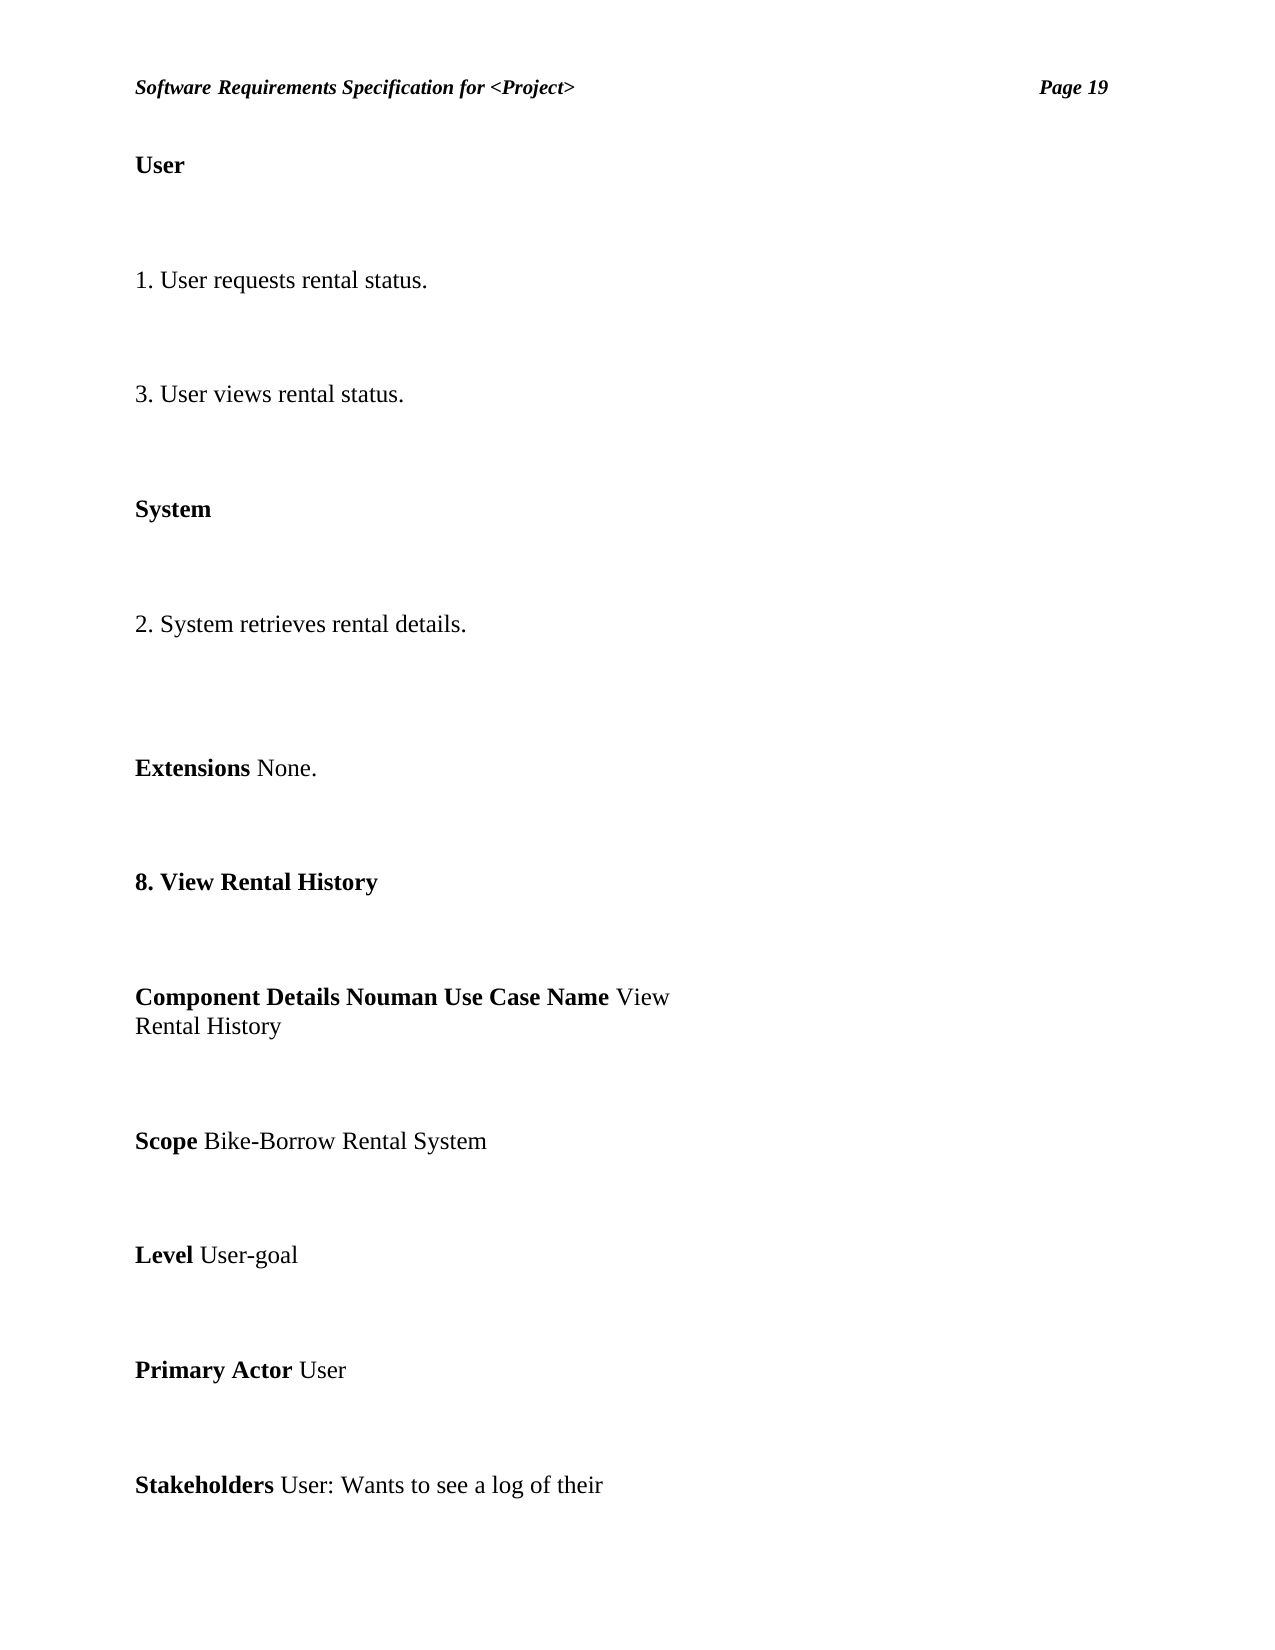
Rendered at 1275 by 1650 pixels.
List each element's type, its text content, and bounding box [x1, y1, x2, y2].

text Extensions None. [135, 753, 724, 781]
text Stakeholders User: Wants to see a log of their [135, 1470, 724, 1499]
text Scope Bike-Borrow Rental System [135, 1126, 724, 1154]
text 2. System retrieves rental details. [135, 609, 724, 667]
text Level User-goal [135, 1241, 724, 1269]
text 1. User requests rental status. [135, 265, 724, 293]
text User [135, 150, 724, 179]
text 3. User views rental status. [135, 379, 724, 408]
text System [135, 494, 724, 523]
text 8. View Rental History [135, 867, 724, 896]
text Primary Actor User [135, 1355, 724, 1384]
text Component Details Nouman Use Case Name View Rental History [135, 982, 724, 1040]
